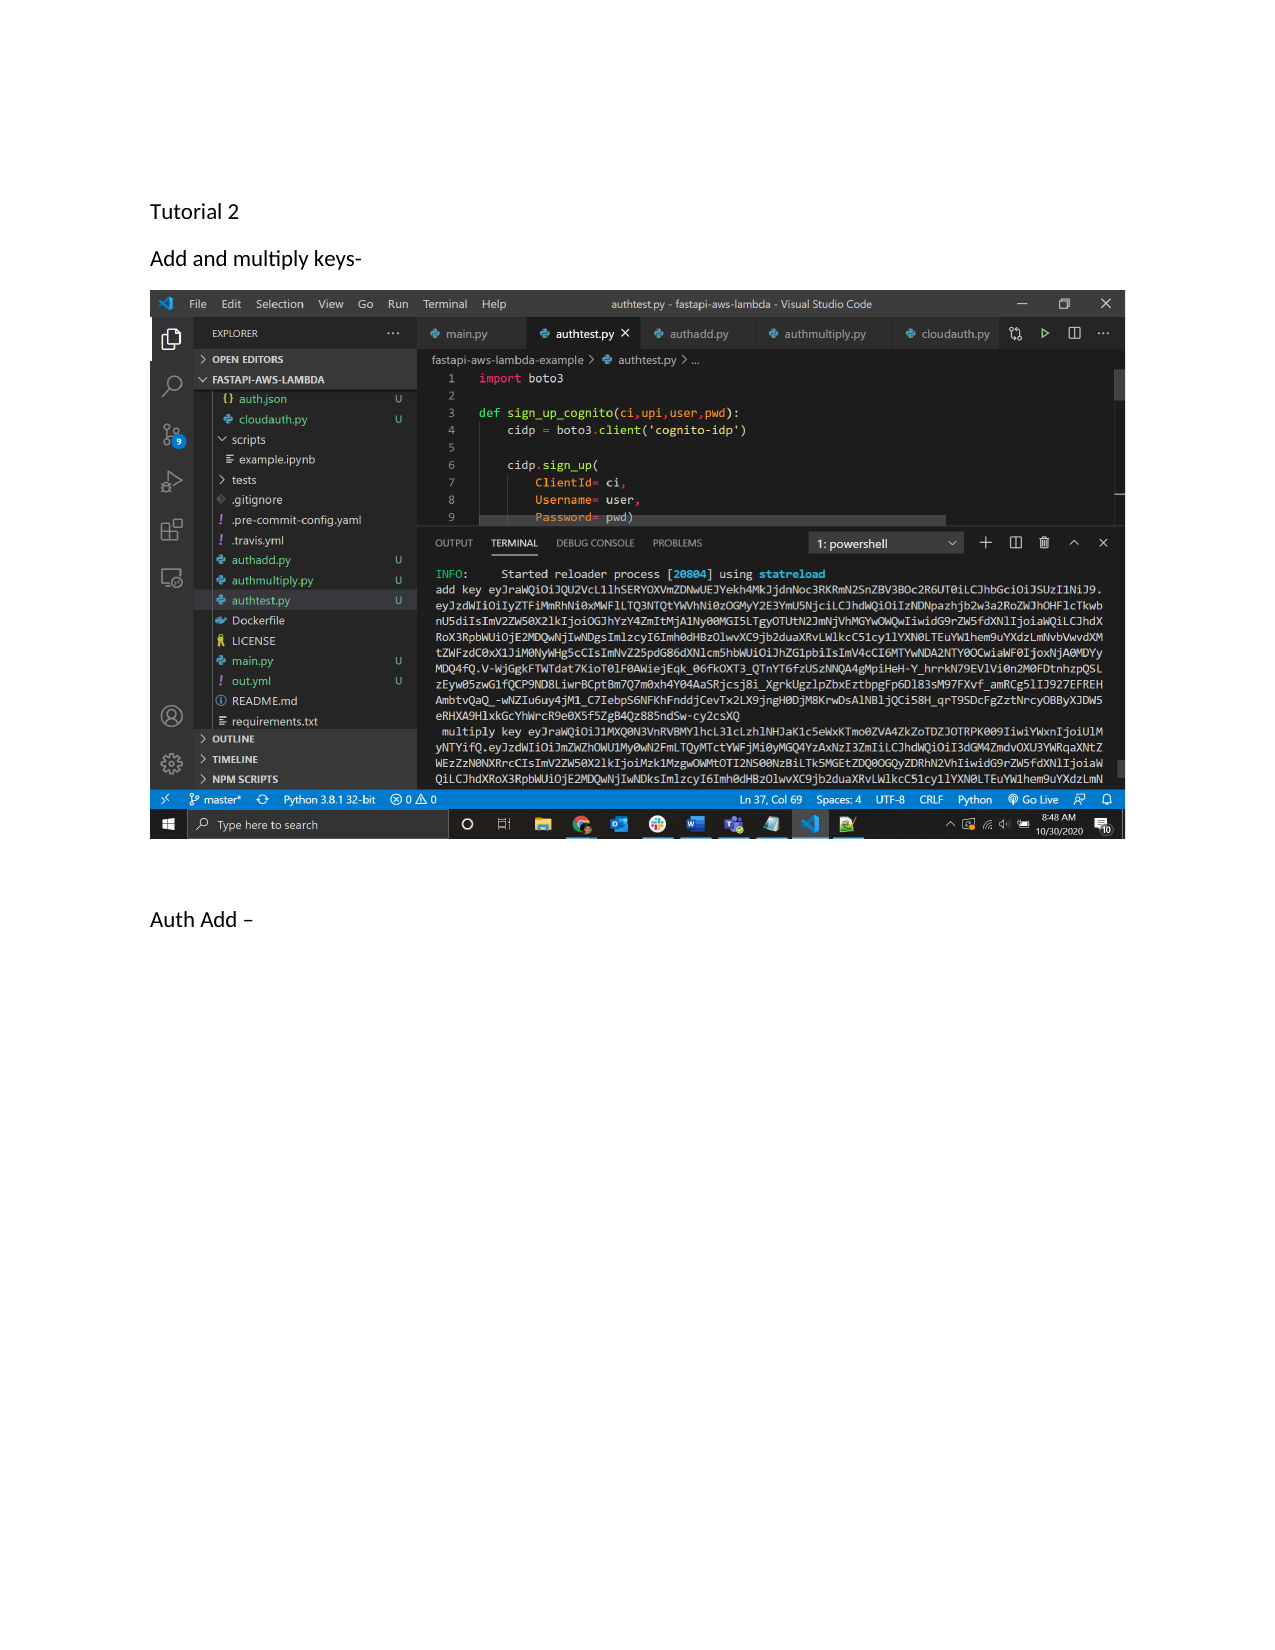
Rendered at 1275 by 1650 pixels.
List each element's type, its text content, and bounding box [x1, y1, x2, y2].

text Tutorial 2 [150, 197, 1125, 225]
picture [150, 290, 1125, 839]
text Add and multiply keys- [150, 244, 1125, 272]
text Auth Add – [150, 905, 1125, 933]
